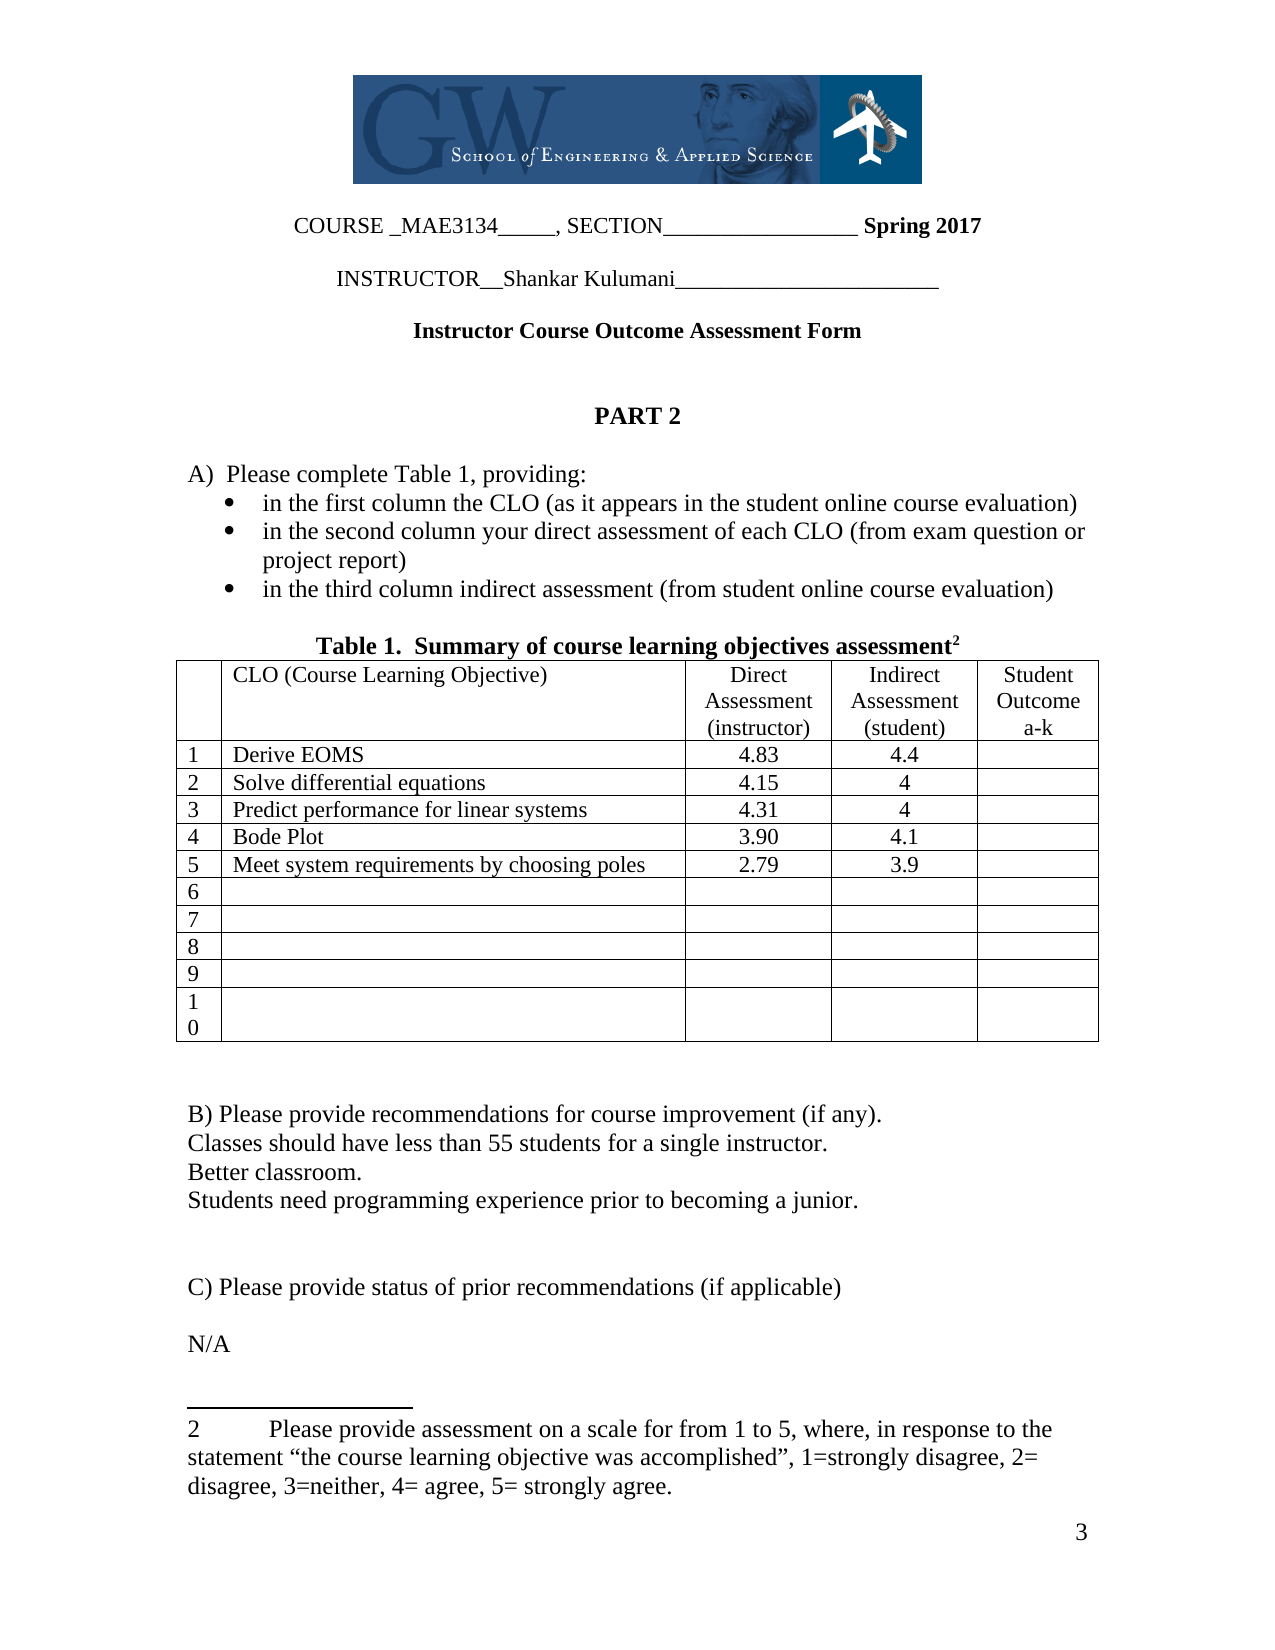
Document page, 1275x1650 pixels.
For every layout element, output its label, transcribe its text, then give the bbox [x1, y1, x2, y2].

table_cell [978, 988, 1098, 1041]
table_cell [222, 933, 685, 959]
table_cell [222, 878, 685, 904]
table_cell 4 [832, 769, 977, 795]
table_cell [686, 988, 831, 1041]
table_cell [222, 988, 685, 1041]
text B) Please provide recommendations for course improvement (if any). [187, 1099, 1087, 1128]
text C) Please provide status of prior recommendations (if applicable) [187, 1272, 1087, 1300]
table_cell 4.1 [832, 824, 977, 850]
table_cell [686, 933, 831, 959]
table_cell 4.31 [686, 796, 831, 822]
table_cell [832, 988, 977, 1041]
table_cell [978, 960, 1098, 987]
table_cell Predict performance for linear systems [222, 796, 685, 822]
table_cell 3.90 [686, 824, 831, 850]
table_cell [686, 906, 831, 932]
picture [353, 75, 922, 184]
table_cell [832, 933, 977, 959]
table_cell 4.83 [686, 741, 831, 768]
table_cell 2 [177, 769, 221, 795]
text Better classroom. [187, 1157, 1087, 1185]
table_header [177, 661, 221, 740]
table_cell 5 [177, 851, 221, 877]
table_header Indirect Assessment (student) [832, 661, 977, 740]
text Classes should have less than 55 students for a single instructor. [187, 1128, 1087, 1157]
table_cell 4.4 [832, 741, 977, 768]
table_cell 1 [177, 741, 221, 768]
table_cell 3 [177, 796, 221, 822]
table_cell [832, 878, 977, 904]
list A) Please complete Table 1, providing: [187, 459, 1087, 488]
table_cell [222, 906, 685, 932]
table_cell [832, 960, 977, 987]
table_header Direct Assessment (instructor) [686, 661, 831, 740]
list in the third column indirect assessment (from student online course evaluation) [225, 574, 1087, 603]
table_cell 9 [177, 960, 221, 987]
table_cell 10 [177, 988, 221, 1041]
table_cell [832, 906, 977, 932]
table_cell [978, 824, 1098, 850]
table_cell 2.79 [686, 851, 831, 877]
table_cell Bode Plot [222, 824, 685, 850]
table_cell 4 [177, 824, 221, 850]
table_cell Derive EOMS [222, 741, 685, 768]
table_cell 7 [177, 906, 221, 932]
text N/A [187, 1329, 1087, 1358]
table_cell [686, 878, 831, 904]
table_cell [978, 933, 1098, 959]
table_header Student Outcome a-k [978, 661, 1098, 740]
text PART 2 [187, 401, 1087, 430]
table_cell 4 [832, 796, 977, 822]
table_cell [978, 906, 1098, 932]
table_cell [978, 878, 1098, 904]
table_cell [978, 741, 1098, 768]
table_cell [222, 960, 685, 987]
list in the second column your direct assessment of each CLO (from exam question or project report) [225, 516, 1087, 574]
table_cell [978, 796, 1098, 822]
table_cell Meet system requirements by choosing poles [222, 851, 685, 877]
table_cell 8 [177, 933, 221, 959]
text Students need programming experience prior to becoming a junior. [187, 1185, 1087, 1214]
table_cell 3.9 [832, 851, 977, 877]
table_cell [978, 769, 1098, 795]
table_cell [978, 851, 1098, 877]
table_cell 4.15 [686, 769, 831, 795]
list in the first column the CLO (as it appears in the student online course evaluation) [225, 488, 1087, 516]
table_cell [686, 960, 831, 987]
table_header CLO (Course Learning Objective) [222, 661, 685, 740]
table_cell 6 [177, 878, 221, 904]
table_cell Solve differential equations [222, 769, 685, 795]
text Table 1. Summary of course learning objectives assessment [187, 631, 1087, 660]
